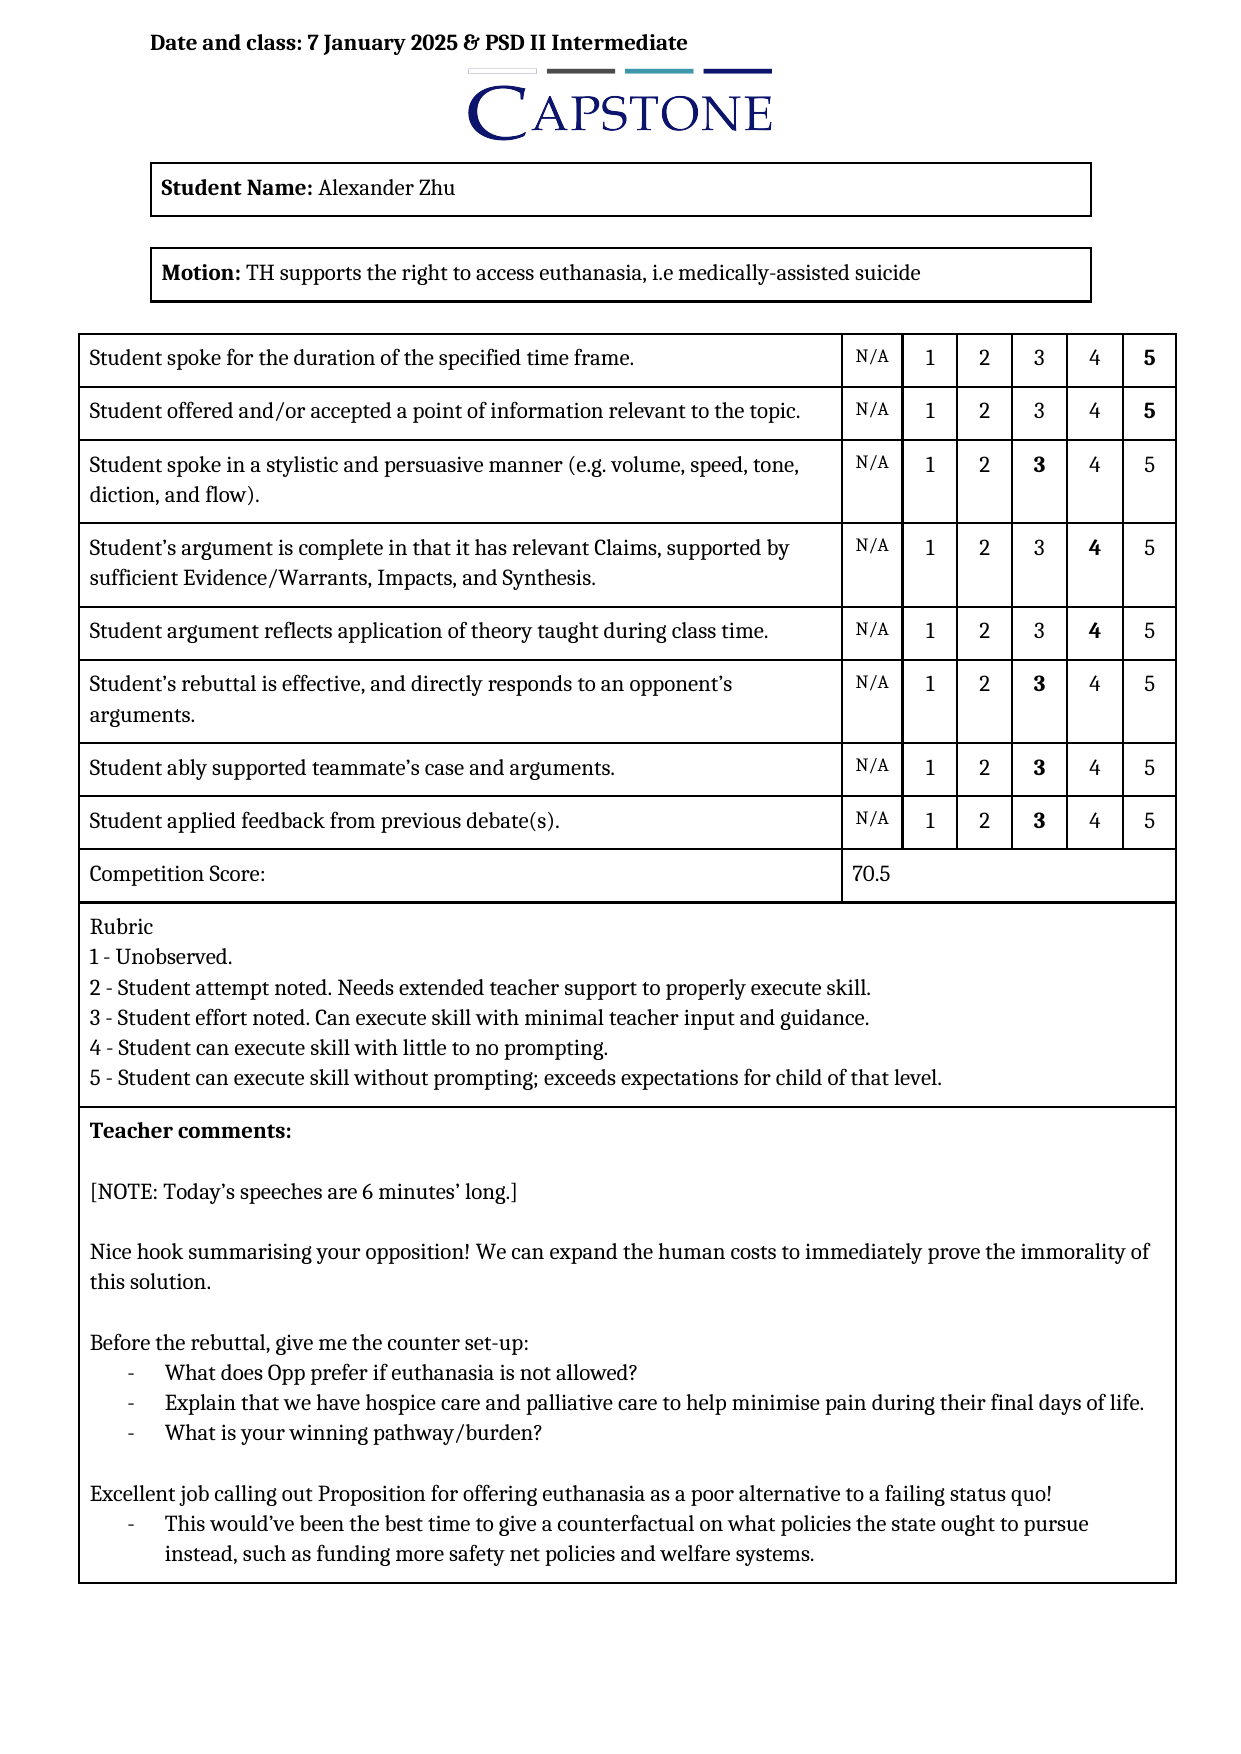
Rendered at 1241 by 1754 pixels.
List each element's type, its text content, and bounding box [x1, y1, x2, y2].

table_header Student spoke for the duration of the specified time frame. [80, 335, 841, 386]
table_cell Student ably supported teammate’s case and arguments. [80, 744, 841, 795]
table_cell N/A [843, 441, 901, 522]
table_cell 2 [958, 388, 1011, 439]
table_cell N/A [843, 388, 901, 439]
table_header 2 [958, 335, 1011, 386]
table_cell 3 [1013, 744, 1066, 795]
table_cell 3 [1013, 441, 1066, 522]
table_cell N/A [843, 524, 901, 606]
table_cell 3 [1013, 388, 1066, 439]
table_cell 3 [1013, 661, 1066, 742]
table_cell N/A [843, 608, 901, 659]
picture [460, 60, 781, 147]
table_cell 2 [958, 744, 1011, 795]
table_cell Student argument reflects application of theory taught during class time. [80, 608, 841, 659]
table_cell Student offered and/or accepted a point of information relevant to the topic. [80, 388, 841, 439]
table_cell 5 [1124, 388, 1175, 439]
table_cell 5 [1124, 608, 1175, 659]
table_cell 2 [958, 797, 1011, 848]
table_cell 2 [958, 661, 1011, 742]
table_cell 3 [1013, 797, 1066, 848]
table_header N/A [843, 335, 901, 386]
table_cell Student spoke in a stylistic and persuasive manner (e.g. volume, speed, tone, diction, and flow). [80, 441, 841, 522]
table_cell 2 [958, 441, 1011, 522]
table_cell 2 [958, 608, 1011, 659]
table_cell 1 [904, 608, 956, 659]
table_cell 5 [1124, 441, 1175, 522]
table_cell Student’s rebuttal is effective, and directly responds to an opponent’s arguments. [80, 661, 841, 742]
table_header 4 [1068, 335, 1122, 386]
table_cell 1 [904, 797, 956, 848]
table_cell N/A [843, 744, 901, 795]
table_cell 5 [1124, 661, 1175, 742]
table_cell 4 [1068, 608, 1122, 659]
table_cell 5 [1124, 744, 1175, 795]
table_header 1 [904, 335, 956, 386]
table_cell 1 [904, 744, 956, 795]
table_cell 4 [1068, 797, 1122, 848]
table_cell Rubric 1 - Unobserved. 2 - Student attempt noted. Needs extended teacher support to properly execute skill. 3 - Student effort noted. Can execute skill with minimal teacher input and guidance. 4 - Student can execute skill with little to no prompting. 5 - Student can execute skill without prompting; exceeds expectations for child of that level. [80, 904, 1175, 1106]
table_cell N/A [843, 661, 901, 742]
table_cell 1 [904, 388, 956, 439]
table_cell 2 [958, 524, 1011, 606]
table_cell 4 [1068, 388, 1122, 439]
table_header Motion: TH supports the right to access euthanasia, i.e medically-assisted suicide [152, 249, 1090, 300]
table_header 5 [1124, 335, 1175, 386]
table_cell 4 [1068, 661, 1122, 742]
table_cell 1 [904, 524, 956, 606]
table_cell 1 [904, 661, 956, 742]
table_cell 5 [1124, 797, 1175, 848]
table_cell Competition Score: [80, 850, 841, 901]
table_cell 5 [1124, 524, 1175, 606]
table_cell 3 [1013, 608, 1066, 659]
table_cell Student applied feedback from previous debate(s). [80, 797, 841, 848]
table_cell Student’s argument is complete in that it has relevant Claims, supported by sufficient Evidence/Warrants, Impacts, and Synthesis. [80, 524, 841, 606]
table_cell 1 [904, 441, 956, 522]
table_cell 4 [1068, 441, 1122, 522]
table_cell 3 [1013, 524, 1066, 606]
table_header 3 [1013, 335, 1066, 386]
table_cell 4 [1068, 744, 1122, 795]
table_cell 70.5 [843, 850, 1175, 901]
table_cell N/A [843, 797, 901, 848]
table_header Student Name: Alexander Zhu [152, 164, 1090, 215]
table_cell 4 [1068, 524, 1122, 606]
